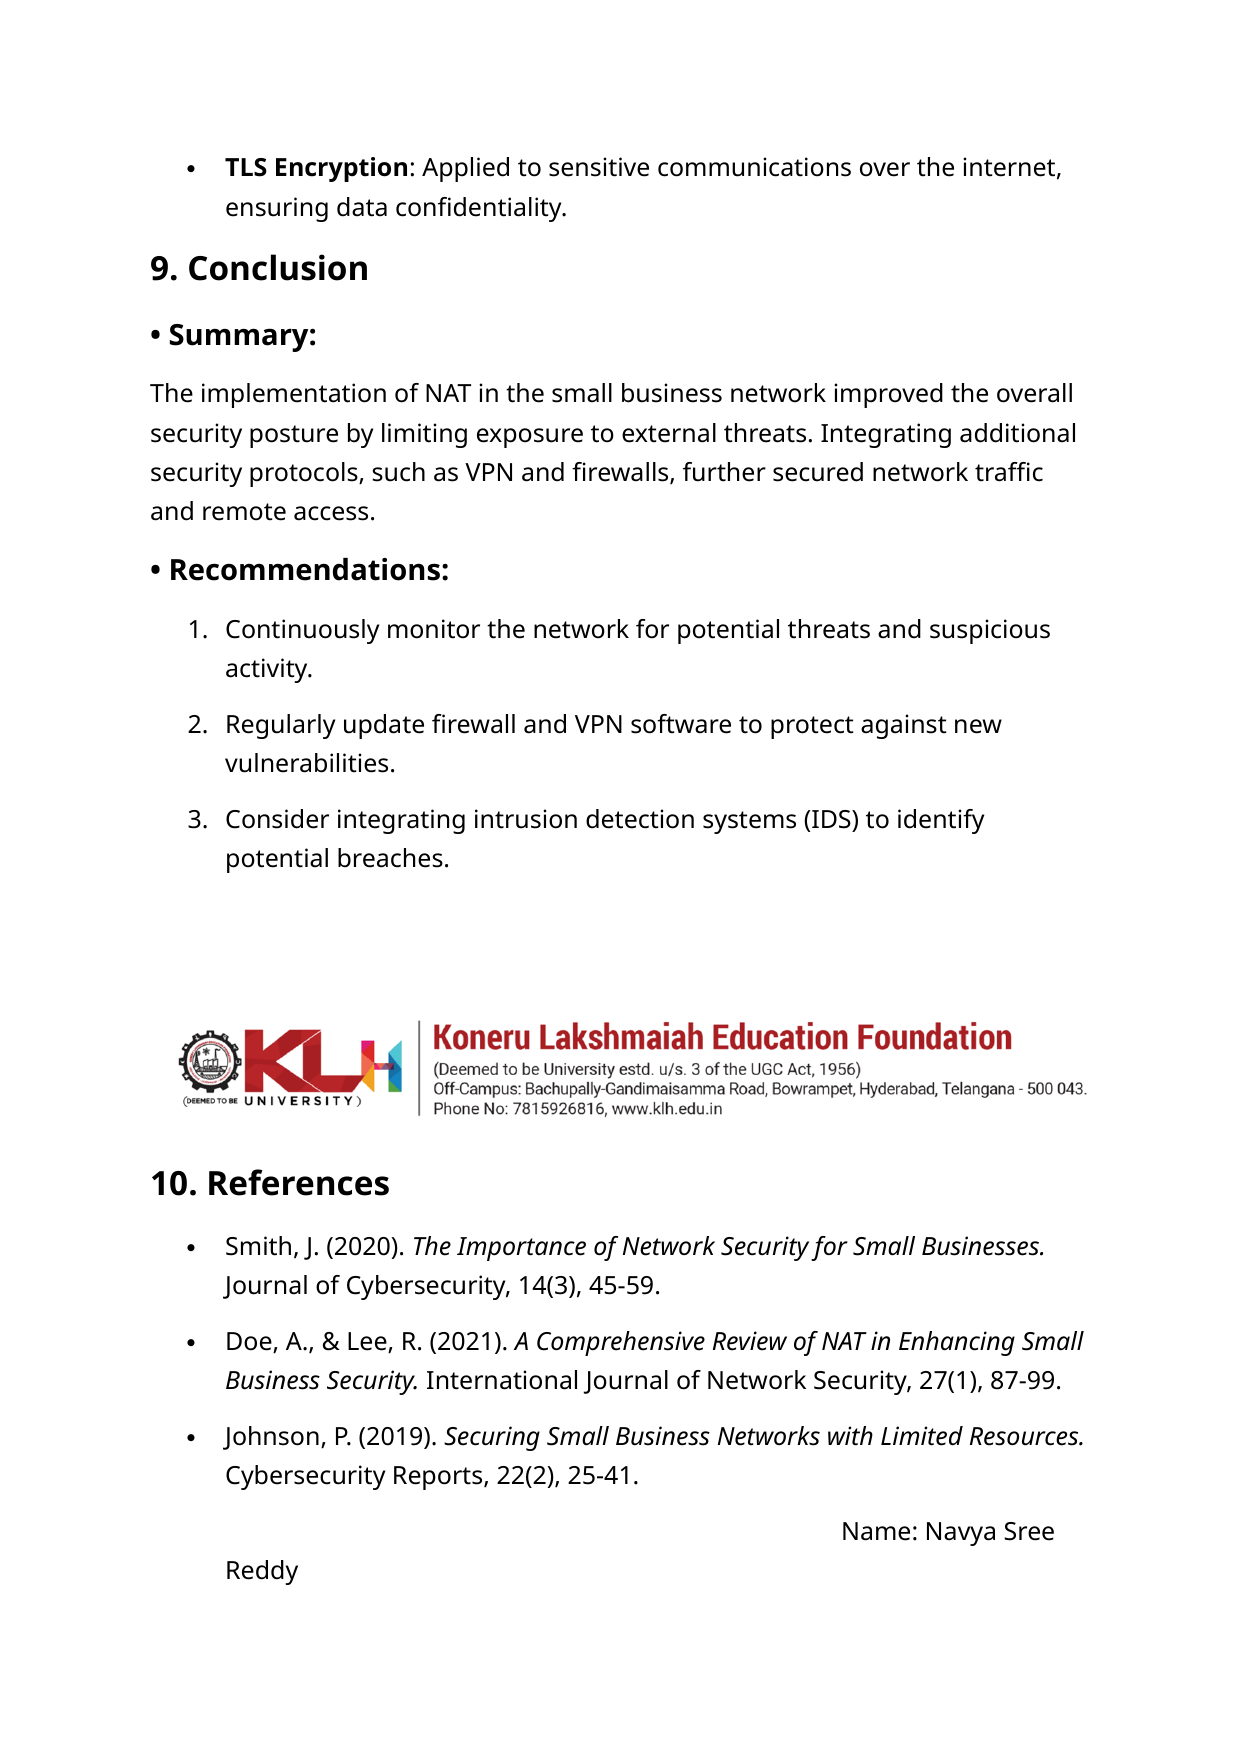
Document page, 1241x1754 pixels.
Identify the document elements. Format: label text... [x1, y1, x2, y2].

list Continuously monitor the network for potential threats and suspicious activity. [187, 612, 1090, 685]
picture [168, 1008, 1109, 1132]
text Name: Navya Sree Reddy [225, 1514, 1090, 1587]
text • Recommendations: [150, 549, 1090, 589]
list TLS Encryption: Applied to sensitive communications over the internet, ensuring data confidentiality. [187, 150, 1090, 223]
list Consider integrating intrusion detection systems (IDS) to identify potential breaches. [187, 802, 1090, 875]
list Johnson, P. (2019). Securing Small Business Networks with Limited Resources. Cybersecurity Reports, 22(2), 25-41. [187, 1419, 1090, 1492]
text 9. Conclusion [150, 245, 1090, 290]
text The implementation of NAT in the small business network improved the overall security posture by limiting exposure to external threats. Integrating additional security protocols, such as VPN and firewalls, further secured network traffic and remote access. [150, 376, 1090, 528]
text • Summary: [150, 314, 1090, 353]
list Doe, A., & Lee, R. (2021). A Comprehensive Review of NAT in Enhancing Small Business Security. International Journal of Network Security, 27(1), 87-99. [187, 1324, 1090, 1397]
list Smith, J. (2020). The Importance of Network Security for Small Businesses. Journal of Cybersecurity, 14(3), 45-59. [187, 1229, 1090, 1302]
list Regularly update firewall and VPN software to protect against new vulnerabilities. [187, 707, 1090, 780]
